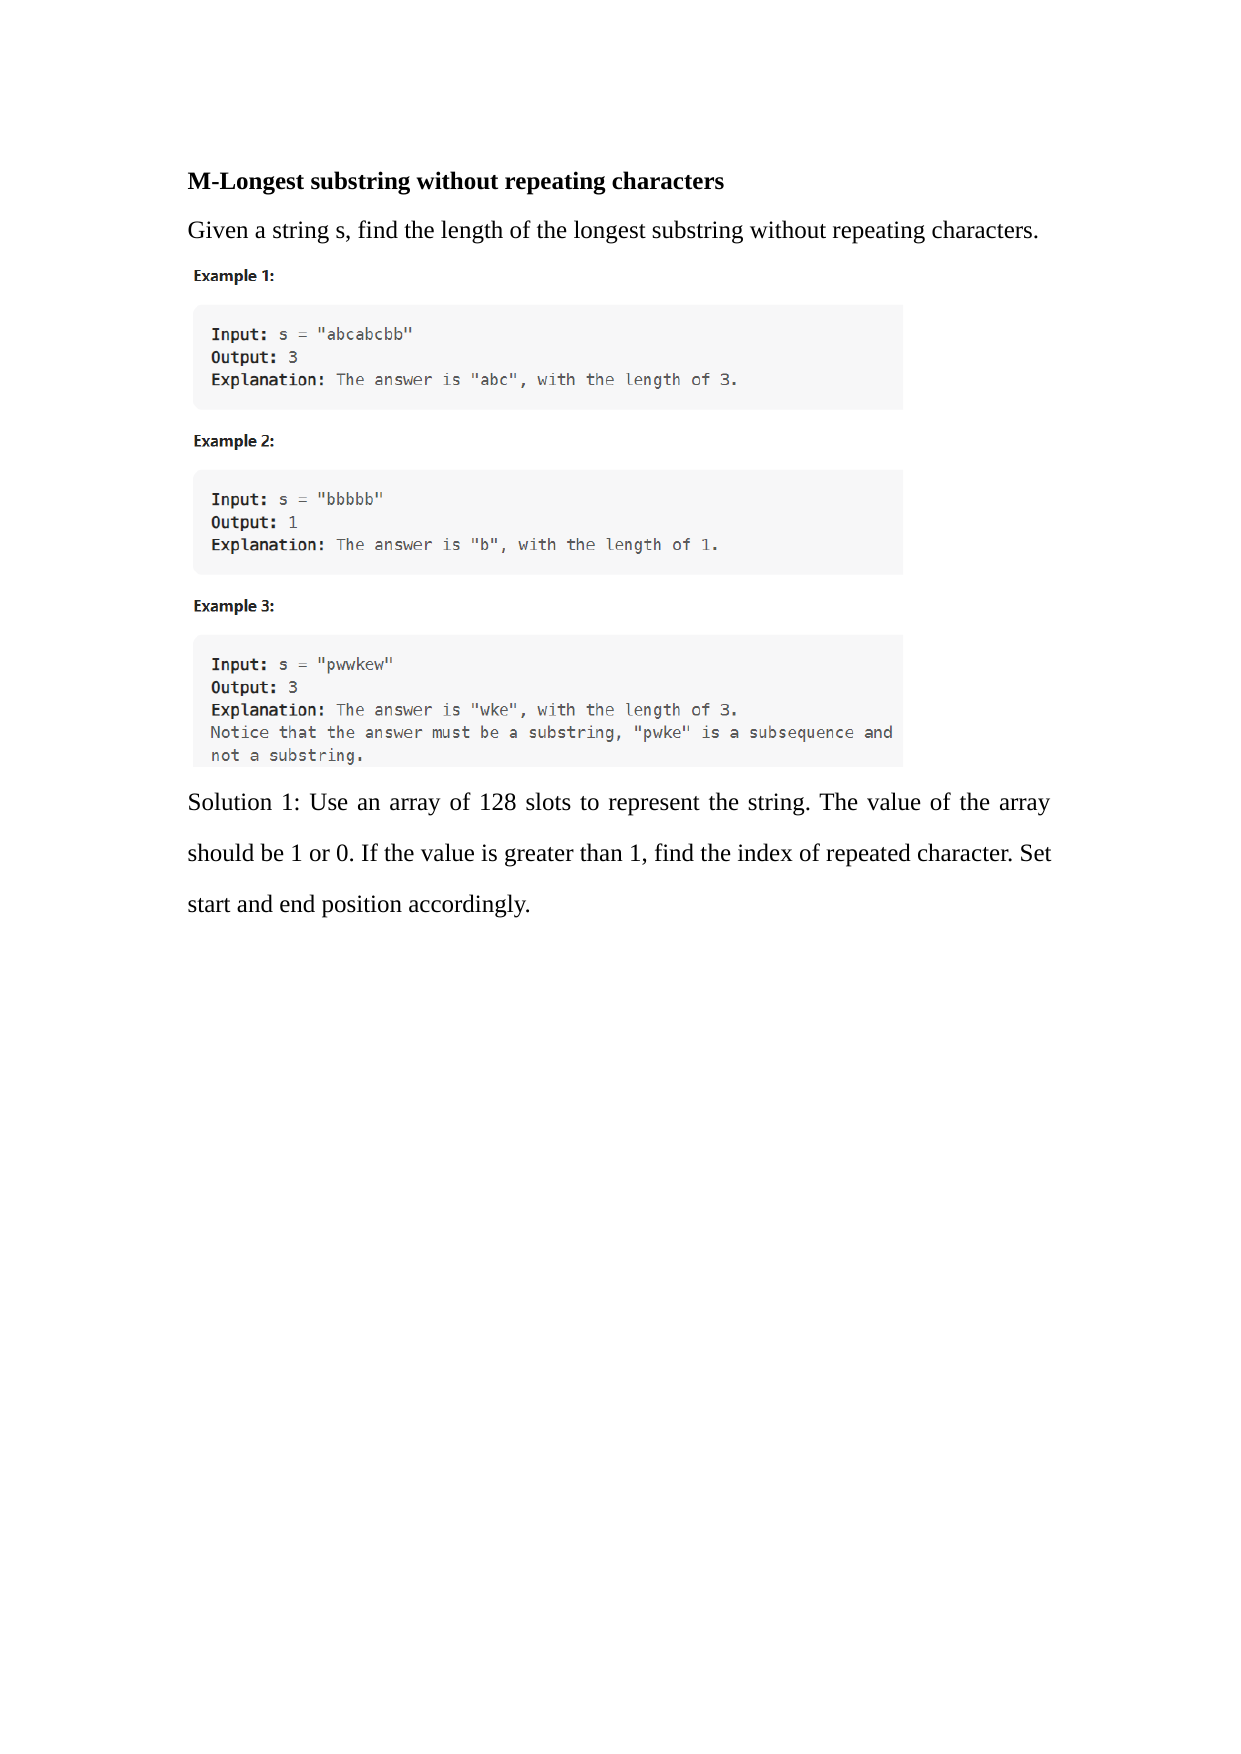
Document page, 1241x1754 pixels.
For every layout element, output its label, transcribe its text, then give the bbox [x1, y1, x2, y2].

picture [187, 260, 904, 767]
text Given a string s, find the length of the longest substring without repeating characters. [187, 212, 1053, 246]
text Solution 1: Use an array of 128 slots to represent the string. The value of the array should be 1 or 0. If the value is greater than 1, find the index of repeated character. Set start and end position accordingly. [187, 784, 1053, 920]
text M-Longest substring without repeating characters [187, 164, 1053, 198]
